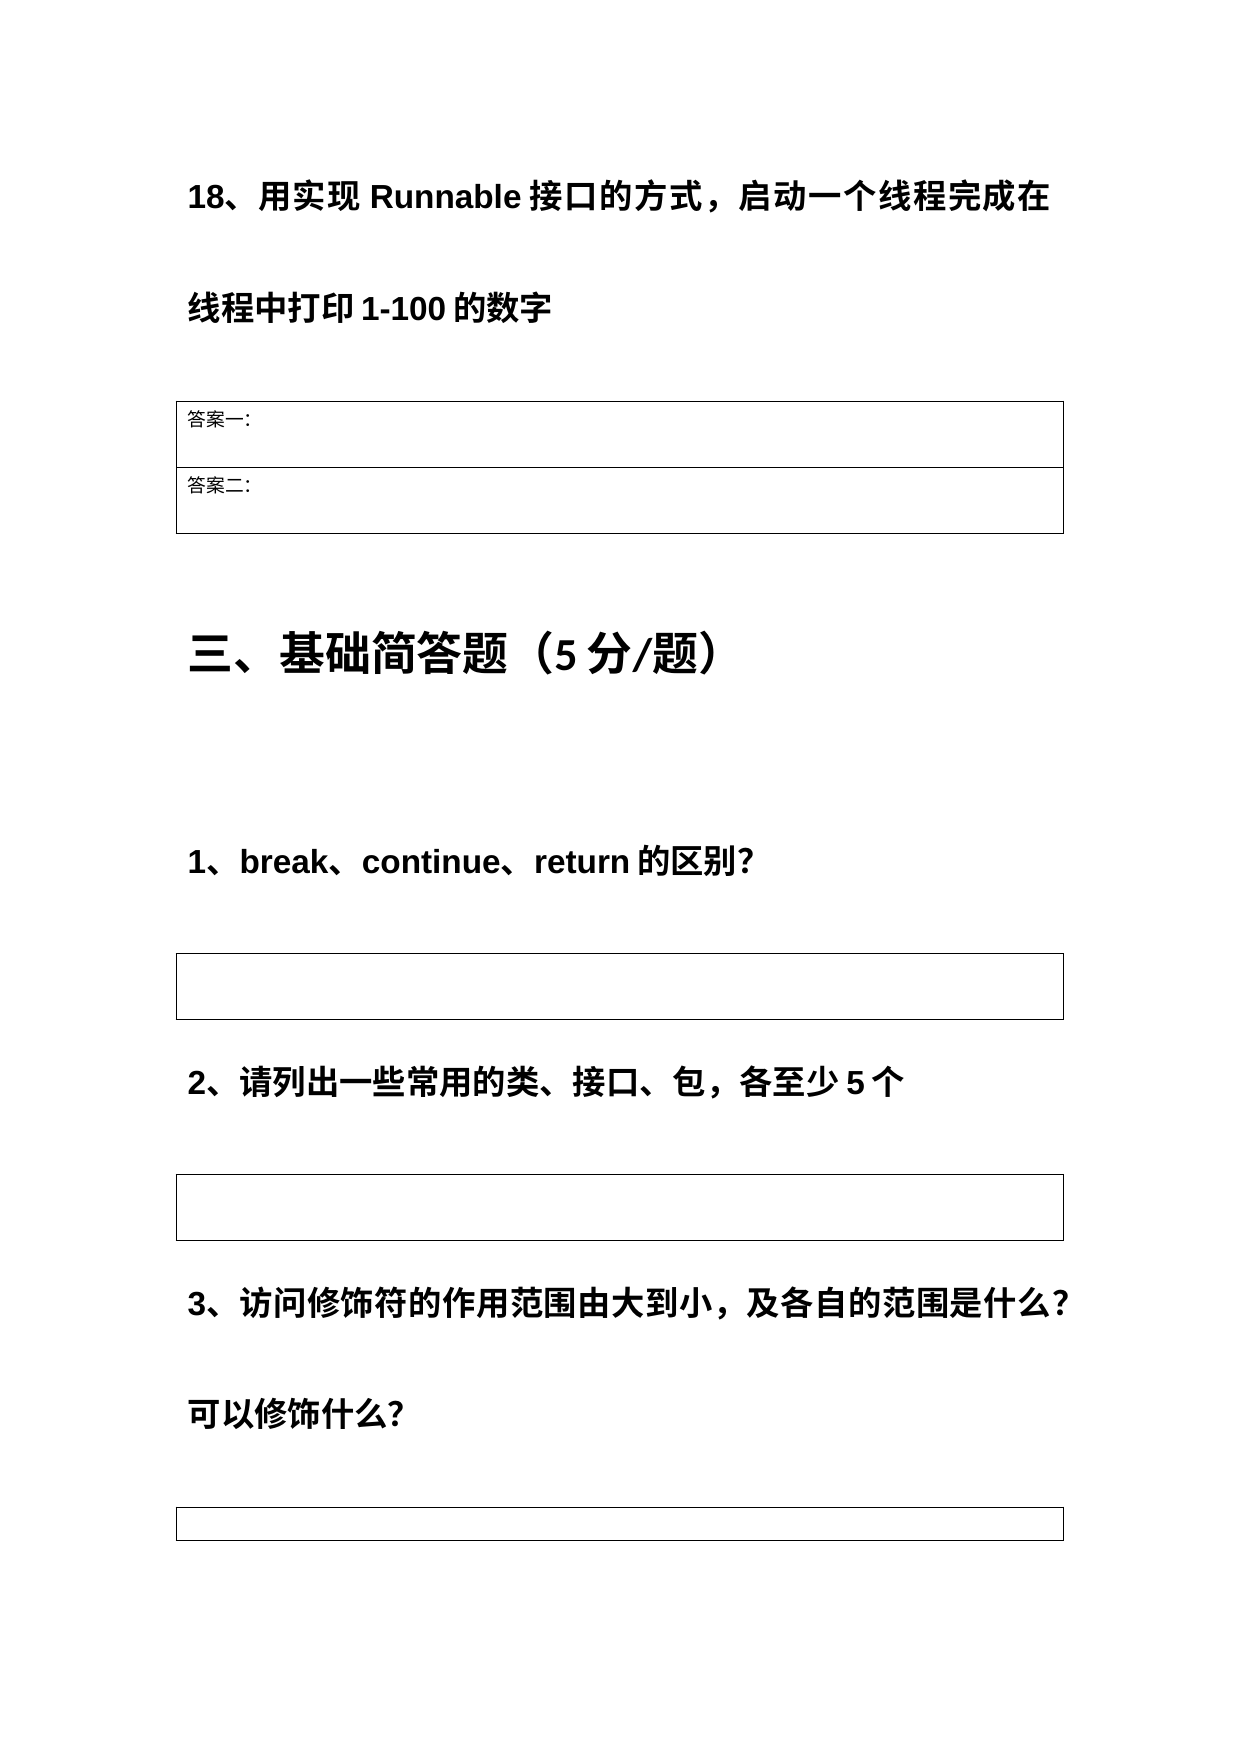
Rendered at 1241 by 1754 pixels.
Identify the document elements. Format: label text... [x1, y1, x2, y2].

table_header [177, 954, 1063, 1019]
table_header 答案一： [177, 402, 1063, 467]
subtitle 请列出一些常用的类、接口、包，各至少5个 [187, 1047, 1053, 1112]
table_cell 答案二： [177, 468, 1063, 533]
subtitle 访问修饰符的作用范围由大到小，及各自的范围是什么？可以修饰什么？ [187, 1268, 1053, 1445]
table_header [177, 1508, 1063, 1540]
table_header [177, 1175, 1063, 1240]
subtitle 基础简答题（5分/题） [187, 602, 1053, 699]
subtitle 用实现Runnable接口的方式，启动一个线程完成在线程中打印1-100的数字 [187, 162, 1053, 339]
subtitle break、continue、return的区别？ [187, 826, 1053, 891]
